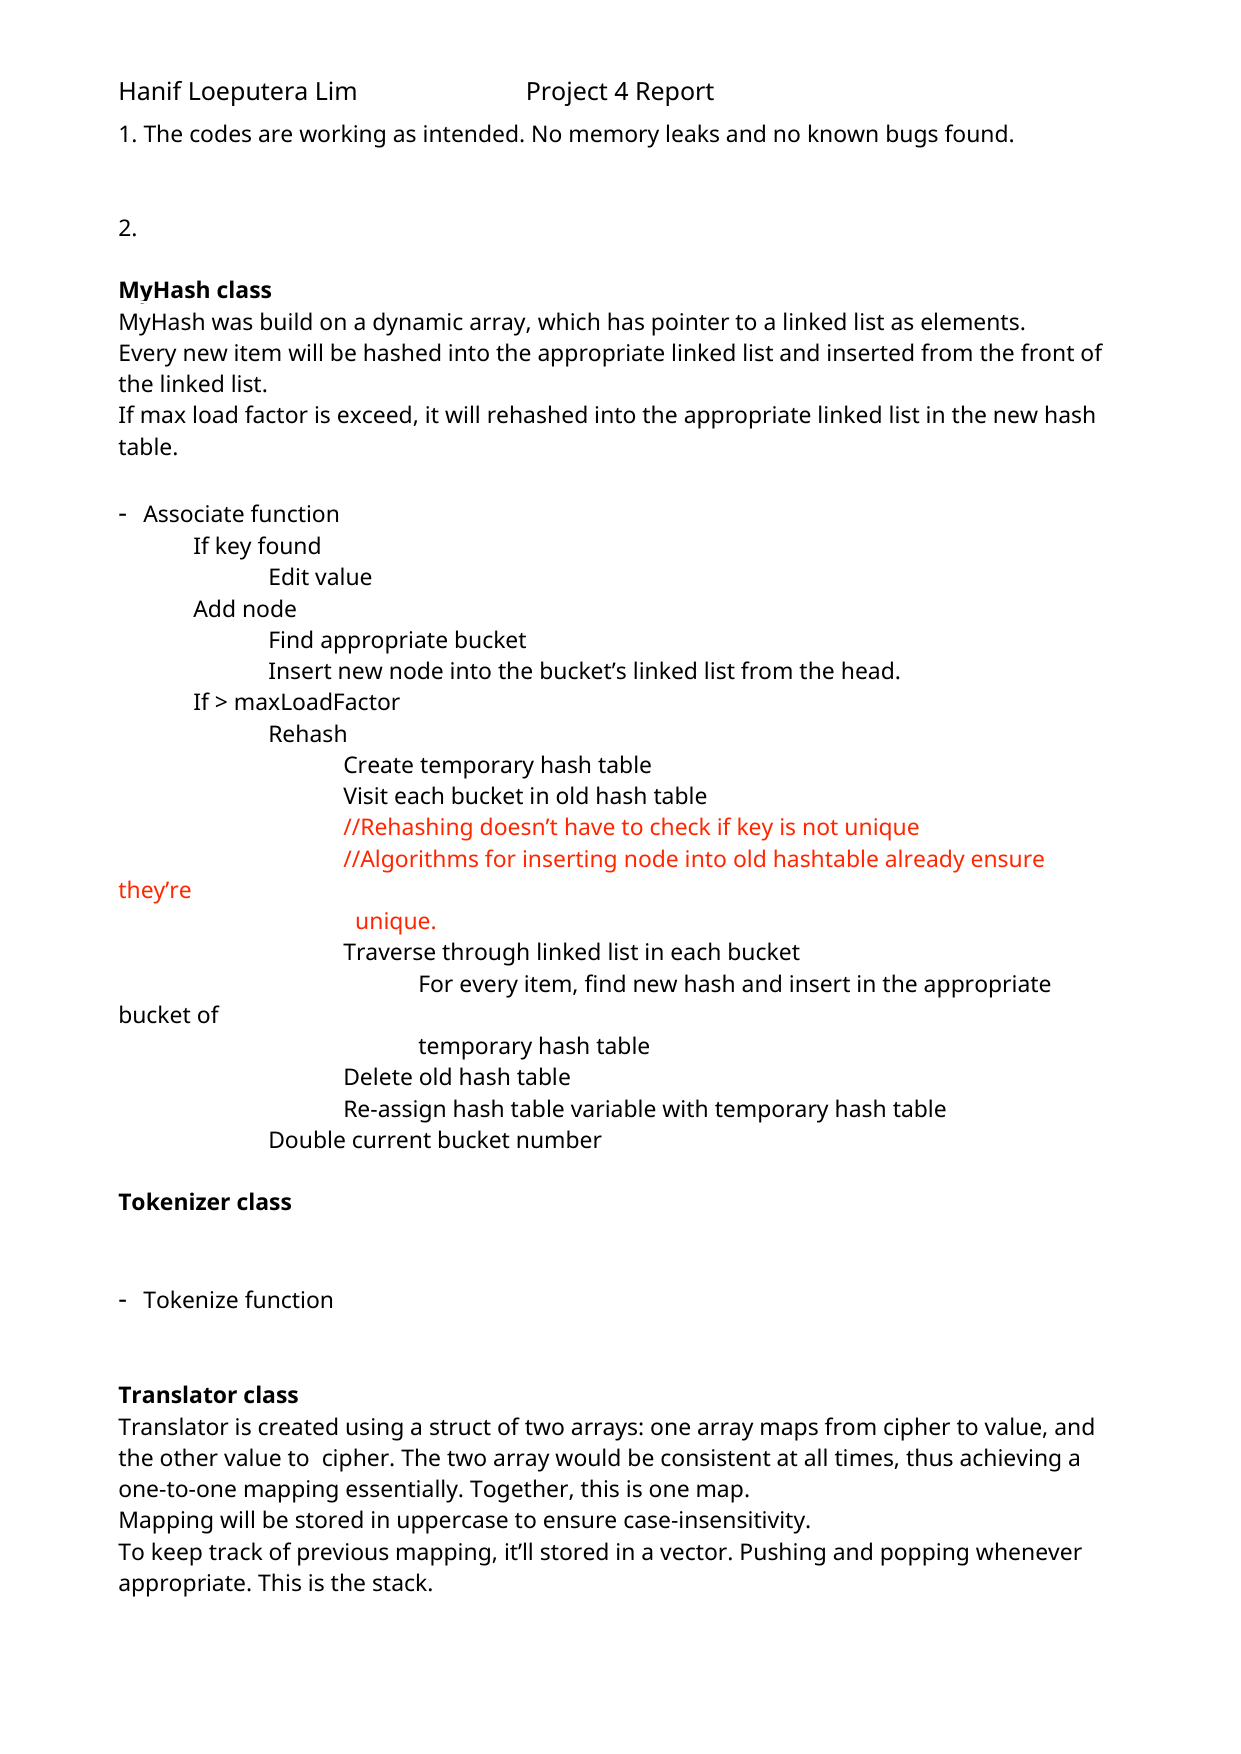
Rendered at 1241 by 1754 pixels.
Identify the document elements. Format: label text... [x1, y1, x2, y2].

text For every item, find new hash and insert in the appropriate bucket of [118, 967, 1122, 1030]
text MyHash class [118, 274, 1122, 306]
text //Rehashing doesn’t have to check if key is not unique [118, 811, 1122, 842]
text 1. The codes are working as intended. No memory leaks and no known bugs found. [118, 118, 1122, 149]
text Translator is created using a struct of two arrays: one array maps from cipher to value, and the other value to cipher. The two array would be consistent at all times, thus achieving a one-to-one mapping essentially. Together, this is one map. [118, 1411, 1122, 1504]
text Every new item will be hashed into the appropriate linked list and inserted from the front of the linked list. [118, 337, 1122, 399]
text temporary hash table [118, 1030, 1122, 1061]
text Traverse through linked list in each bucket [118, 936, 1122, 967]
text Delete old hash table [118, 1061, 1122, 1092]
text To keep track of previous mapping, it’ll stored in a vector. Pushing and popping whenever appropriate. This is the stack. [118, 1536, 1122, 1598]
text If max load factor is exceed, it will rehashed into the appropriate linked list in the new hash table. [118, 399, 1122, 462]
text Create temporary hash table [118, 749, 1122, 780]
text MyHash was build on a dynamic array, which has pointer to a linked list as elements. [118, 306, 1122, 337]
text Mapping will be stored in uppercase to ensure case-insensitivity. [118, 1504, 1122, 1536]
text //Algorithms for inserting node into old hashtable already ensure they’re [118, 842, 1122, 905]
text Rehash [118, 717, 1122, 749]
text If key found [118, 530, 1122, 561]
text Visit each bucket in old hash table [118, 780, 1122, 811]
text Double current bucket number [118, 1124, 1122, 1155]
text Translator class [118, 1379, 1122, 1411]
text Tokenizer class [118, 1186, 1122, 1217]
list Associate function [118, 493, 1122, 530]
text unique. [118, 905, 1122, 936]
text Add node [118, 592, 1122, 624]
text Re-assign hash table variable with temporary hash table [118, 1092, 1122, 1124]
text If > maxLoadFactor [118, 686, 1122, 717]
text Insert new node into the bucket’s linked list from the head. [118, 655, 1122, 686]
text 2. [118, 212, 1122, 243]
text Edit value [118, 561, 1122, 592]
list Tokenize function [118, 1280, 1122, 1317]
text Find appropriate bucket [118, 624, 1122, 655]
